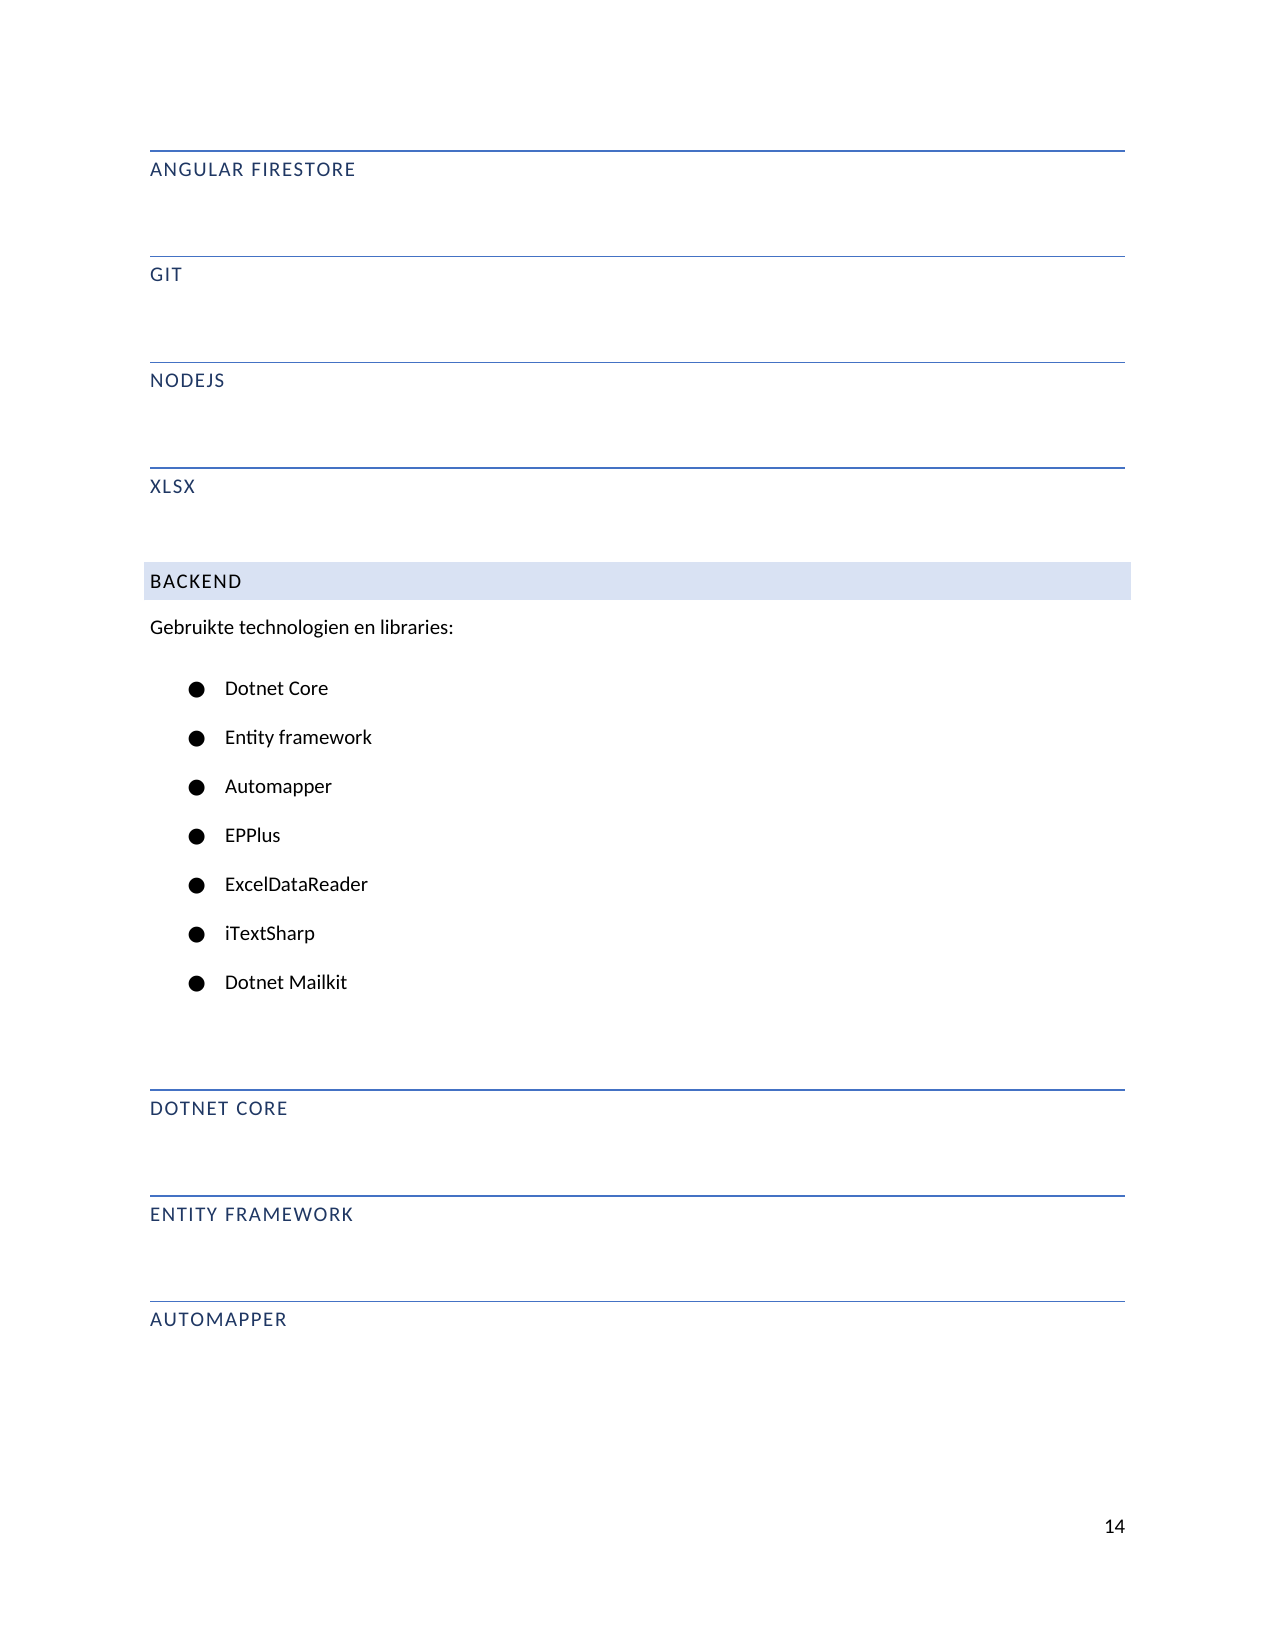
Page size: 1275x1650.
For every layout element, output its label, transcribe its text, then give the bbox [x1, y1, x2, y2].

list iTextSharp [187, 910, 1125, 953]
list EPPlus [187, 812, 1125, 854]
subtitle Automapper [150, 1302, 1125, 1332]
subtitle Angular FireStore [150, 152, 1125, 181]
subtitle XLSX [150, 469, 1125, 498]
list Dotnet Mailkit [187, 959, 1125, 1002]
list Entity framework [187, 714, 1125, 756]
subtitle Entity Framework [150, 1197, 1125, 1226]
subtitle Dotnet Core [150, 1091, 1125, 1120]
subtitle Git [150, 257, 1125, 287]
list ExcelDataReader [187, 861, 1125, 903]
list Automapper [187, 763, 1125, 805]
subtitle Backend [150, 569, 1125, 594]
list Dotnet Core [187, 664, 1125, 707]
subtitle NodeJs [150, 363, 1125, 393]
text Gebruikte technologien en libraries: [150, 614, 1125, 640]
